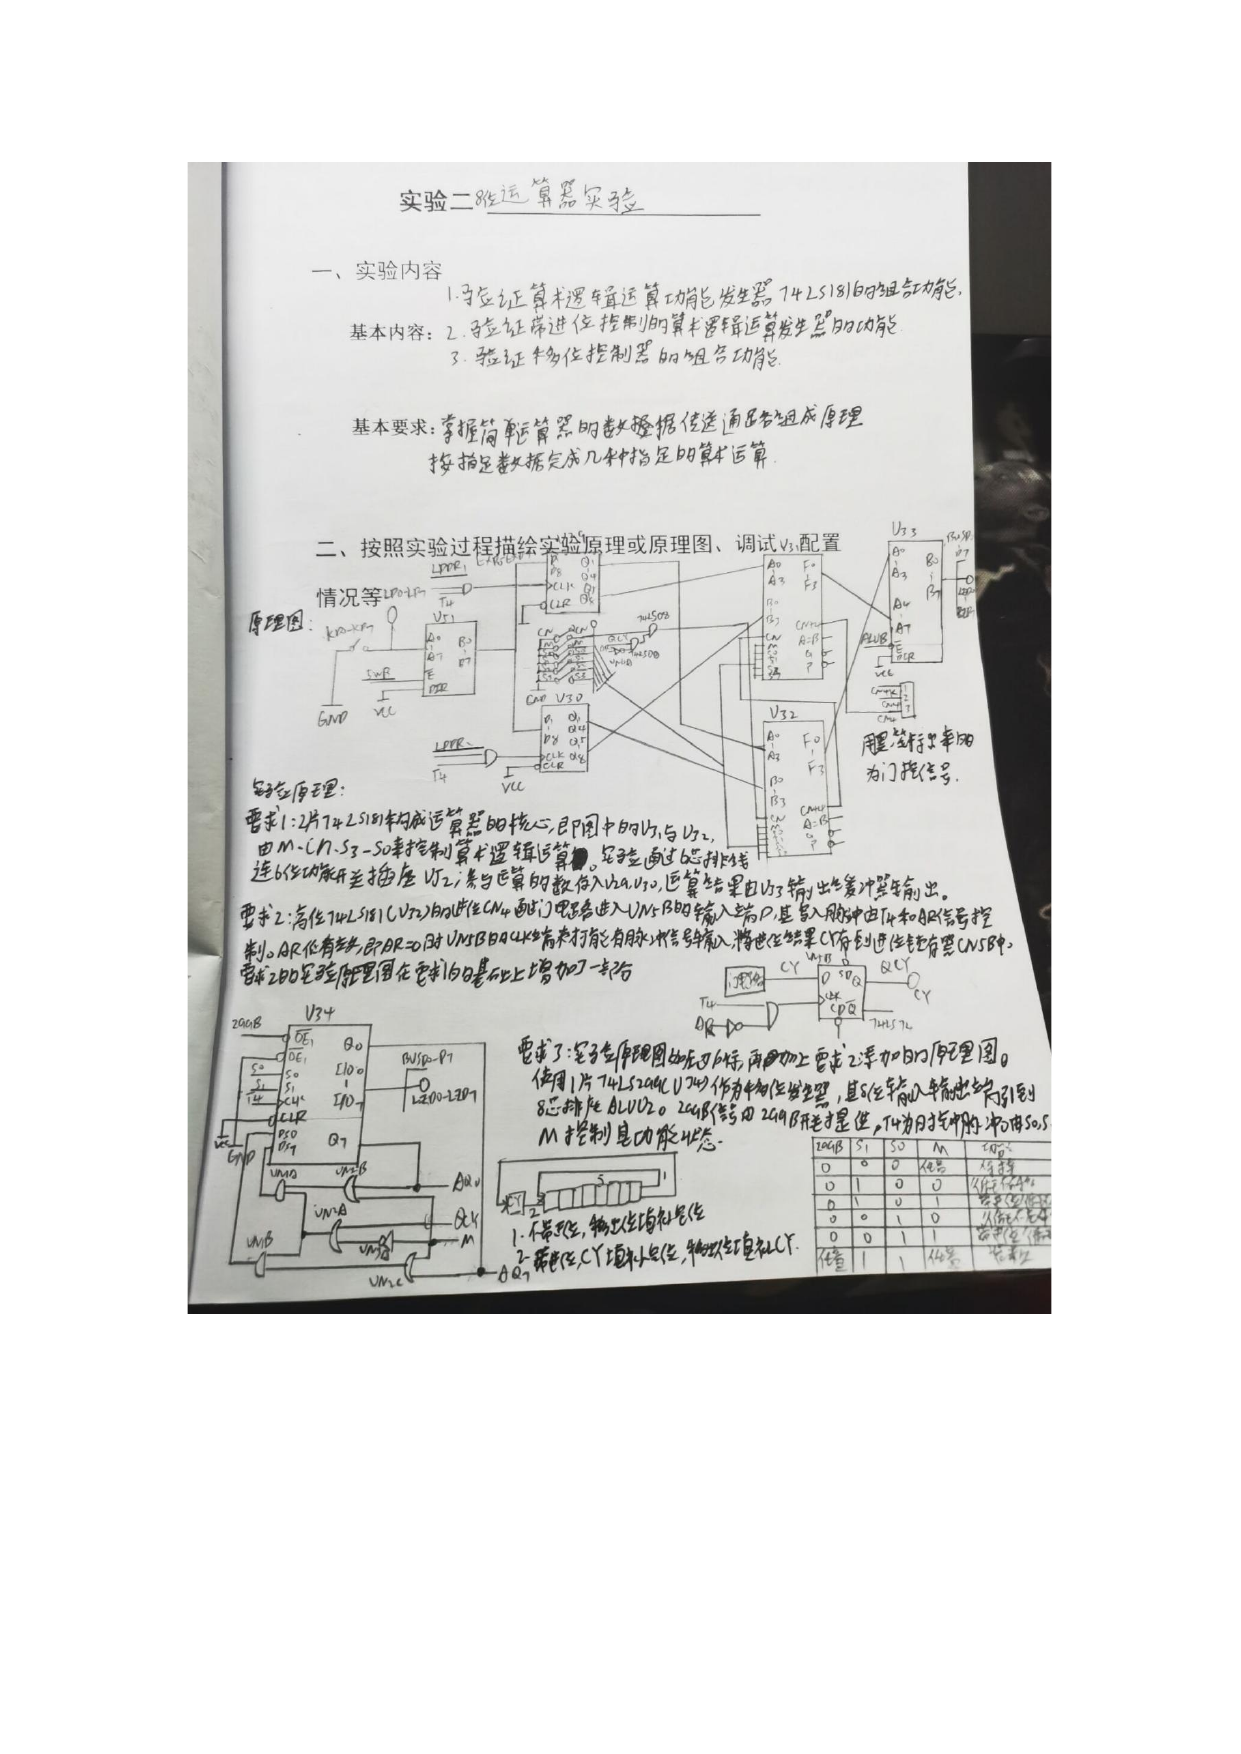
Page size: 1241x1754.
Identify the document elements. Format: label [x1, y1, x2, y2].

picture [187, 162, 1052, 1314]
